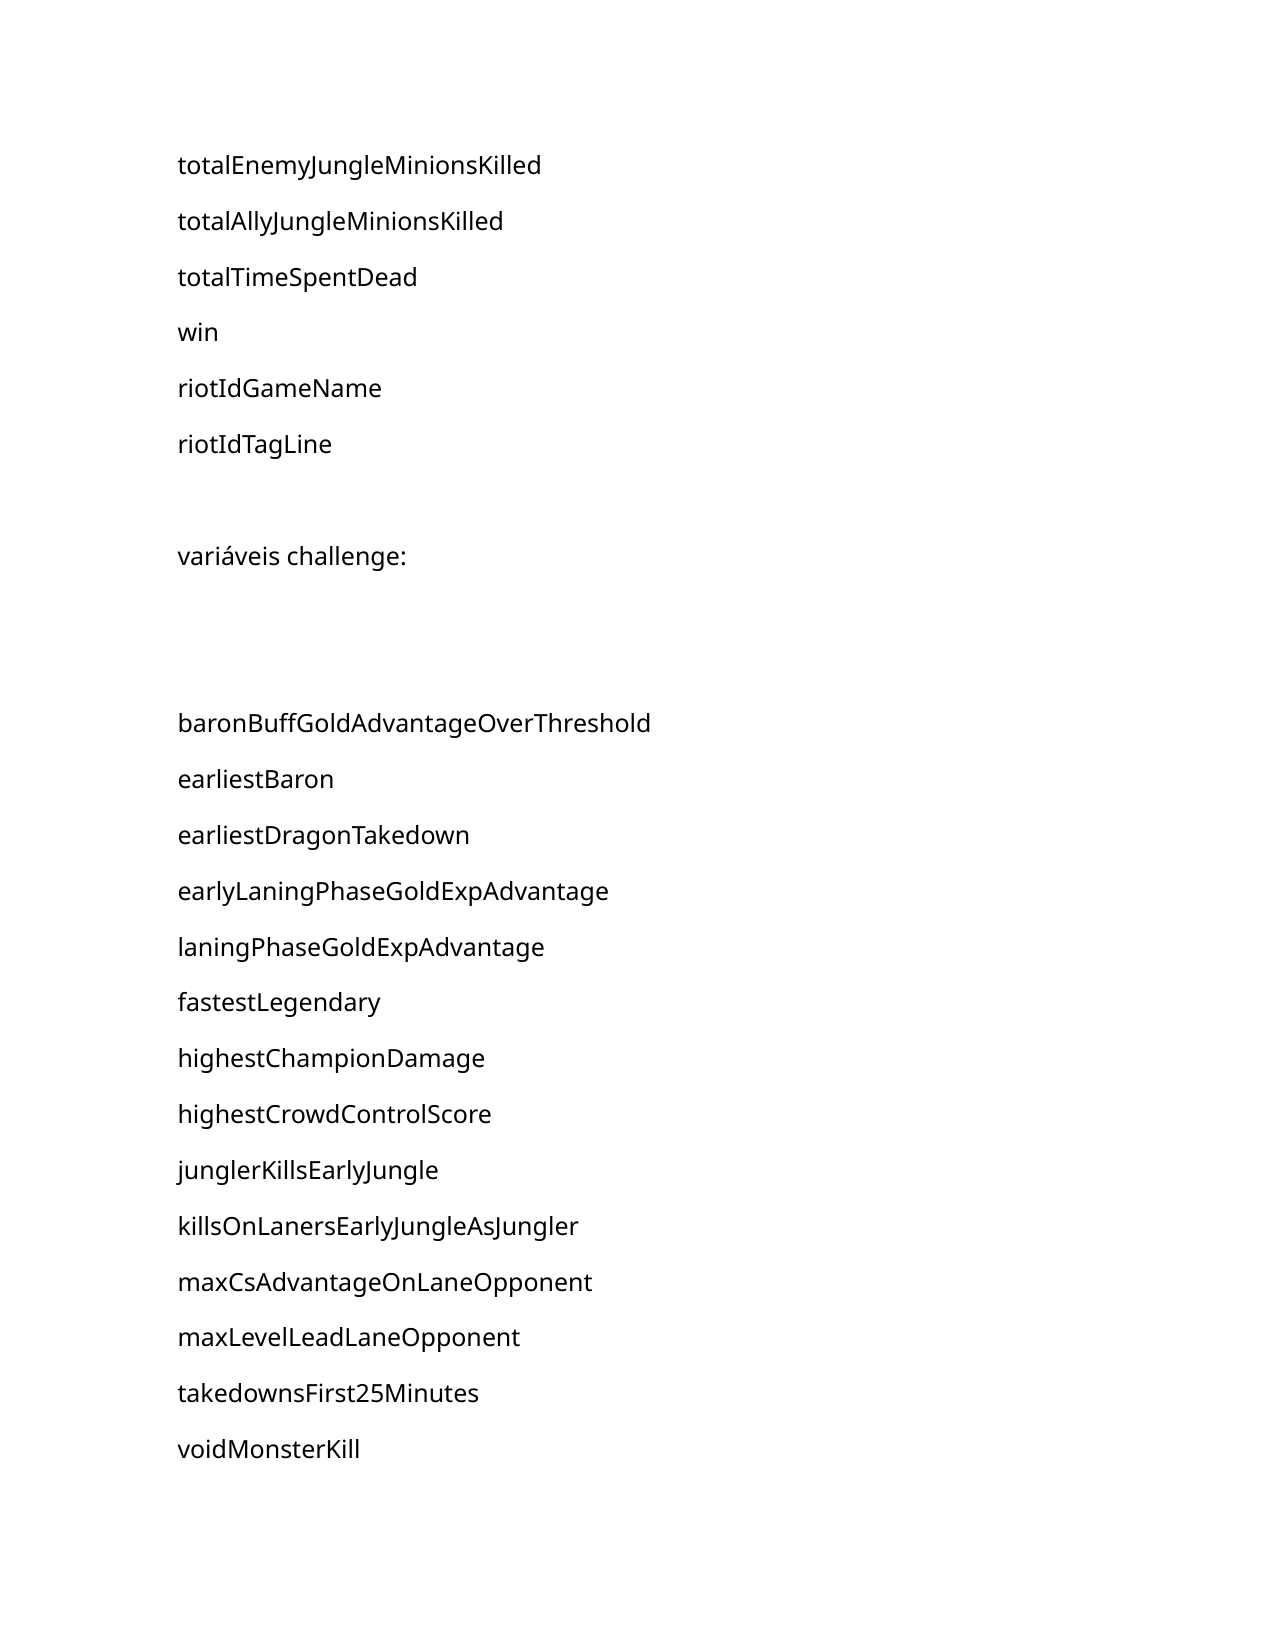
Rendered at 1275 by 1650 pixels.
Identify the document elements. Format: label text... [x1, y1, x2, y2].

text win [177, 315, 1098, 349]
text voidMonsterKill [177, 1432, 1098, 1466]
text maxLevelLeadLaneOpponent [177, 1320, 1098, 1354]
text earliestDragonTakedown [177, 818, 1098, 852]
text highestChampionDamage [177, 1041, 1098, 1075]
text totalAllyJungleMinionsKilled [177, 203, 1098, 237]
text earliestBaron [177, 762, 1098, 796]
text maxCsAdvantageOnLaneOpponent [177, 1264, 1098, 1298]
text highestCrowdControlScore [177, 1097, 1098, 1131]
text riotIdGameName [177, 371, 1098, 405]
text junglerKillsEarlyJungle [177, 1153, 1098, 1187]
text takedownsFirst25Minutes [177, 1376, 1098, 1410]
text riotIdTagLine [177, 427, 1098, 461]
text earlyLaningPhaseGoldExpAdvantage [177, 873, 1098, 907]
text variáveis challenge: [177, 538, 1098, 572]
text totalEnemyJungleMinionsKilled [177, 148, 1098, 182]
text laningPhaseGoldExpAdvantage [177, 929, 1098, 963]
text fastestLegendary [177, 985, 1098, 1019]
text baronBuffGoldAdvantageOverThreshold [177, 706, 1098, 740]
text killsOnLanersEarlyJungleAsJungler [177, 1208, 1098, 1242]
text totalTimeSpentDead [177, 259, 1098, 293]
